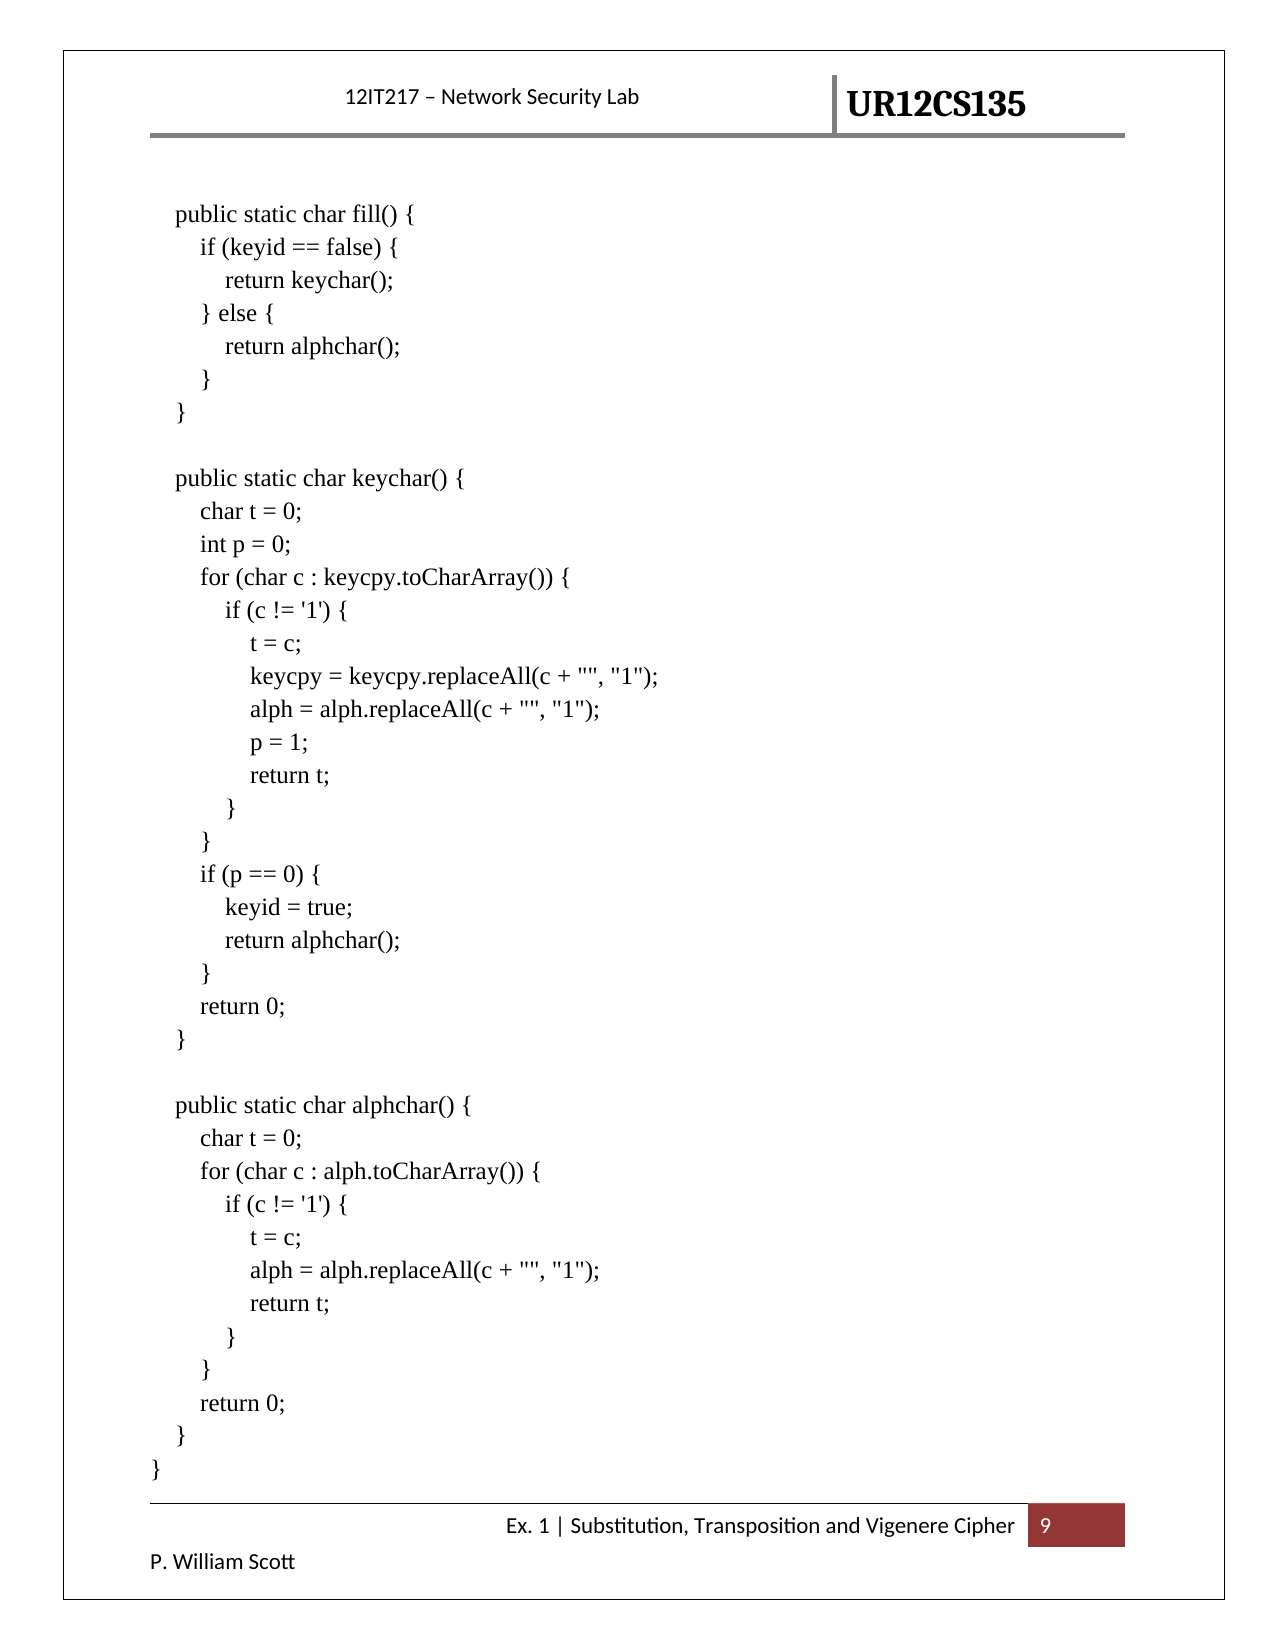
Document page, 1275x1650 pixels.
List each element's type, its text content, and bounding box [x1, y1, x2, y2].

text return alphchar(); [150, 331, 1125, 360]
text } [150, 793, 1125, 822]
text } [150, 958, 1125, 987]
text if (p == 0) { [150, 859, 1125, 888]
text } [150, 1454, 1125, 1482]
text } [150, 826, 1125, 855]
text if (c != '1') { [150, 595, 1125, 624]
text if (keyid == false) { [150, 232, 1125, 261]
text } [150, 1024, 1125, 1053]
text return t; [150, 760, 1125, 789]
text } else { [150, 298, 1125, 327]
text char t = 0; [150, 1123, 1125, 1152]
text public static char keychar() { [150, 463, 1125, 492]
text public static char fill() { [150, 199, 1125, 228]
text public static char alphchar() { [150, 1090, 1125, 1119]
text t = c; [150, 1222, 1125, 1251]
text return 0; [150, 1388, 1125, 1416]
text for (char c : keycpy.toCharArray()) { [150, 562, 1125, 591]
text char t = 0; [150, 496, 1125, 525]
text alph = alph.replaceAll(c + "", "1"); [150, 1256, 1125, 1284]
text return 0; [150, 991, 1125, 1020]
text } [150, 1354, 1125, 1383]
text keyid = true; [150, 892, 1125, 921]
text for (char c : alph.toCharArray()) { [150, 1156, 1125, 1185]
text } [150, 1421, 1125, 1449]
text return keychar(); [150, 265, 1125, 294]
text } [150, 364, 1125, 393]
text } [150, 397, 1125, 426]
text t = c; [150, 628, 1125, 657]
text int p = 0; [150, 529, 1125, 558]
text keycpy = keycpy.replaceAll(c + "", "1"); [150, 661, 1125, 690]
text return alphchar(); [150, 925, 1125, 954]
text } [150, 1322, 1125, 1350]
text alph = alph.replaceAll(c + "", "1"); [150, 694, 1125, 723]
text return t; [150, 1288, 1125, 1317]
text if (c != '1') { [150, 1189, 1125, 1218]
text p = 1; [150, 727, 1125, 756]
